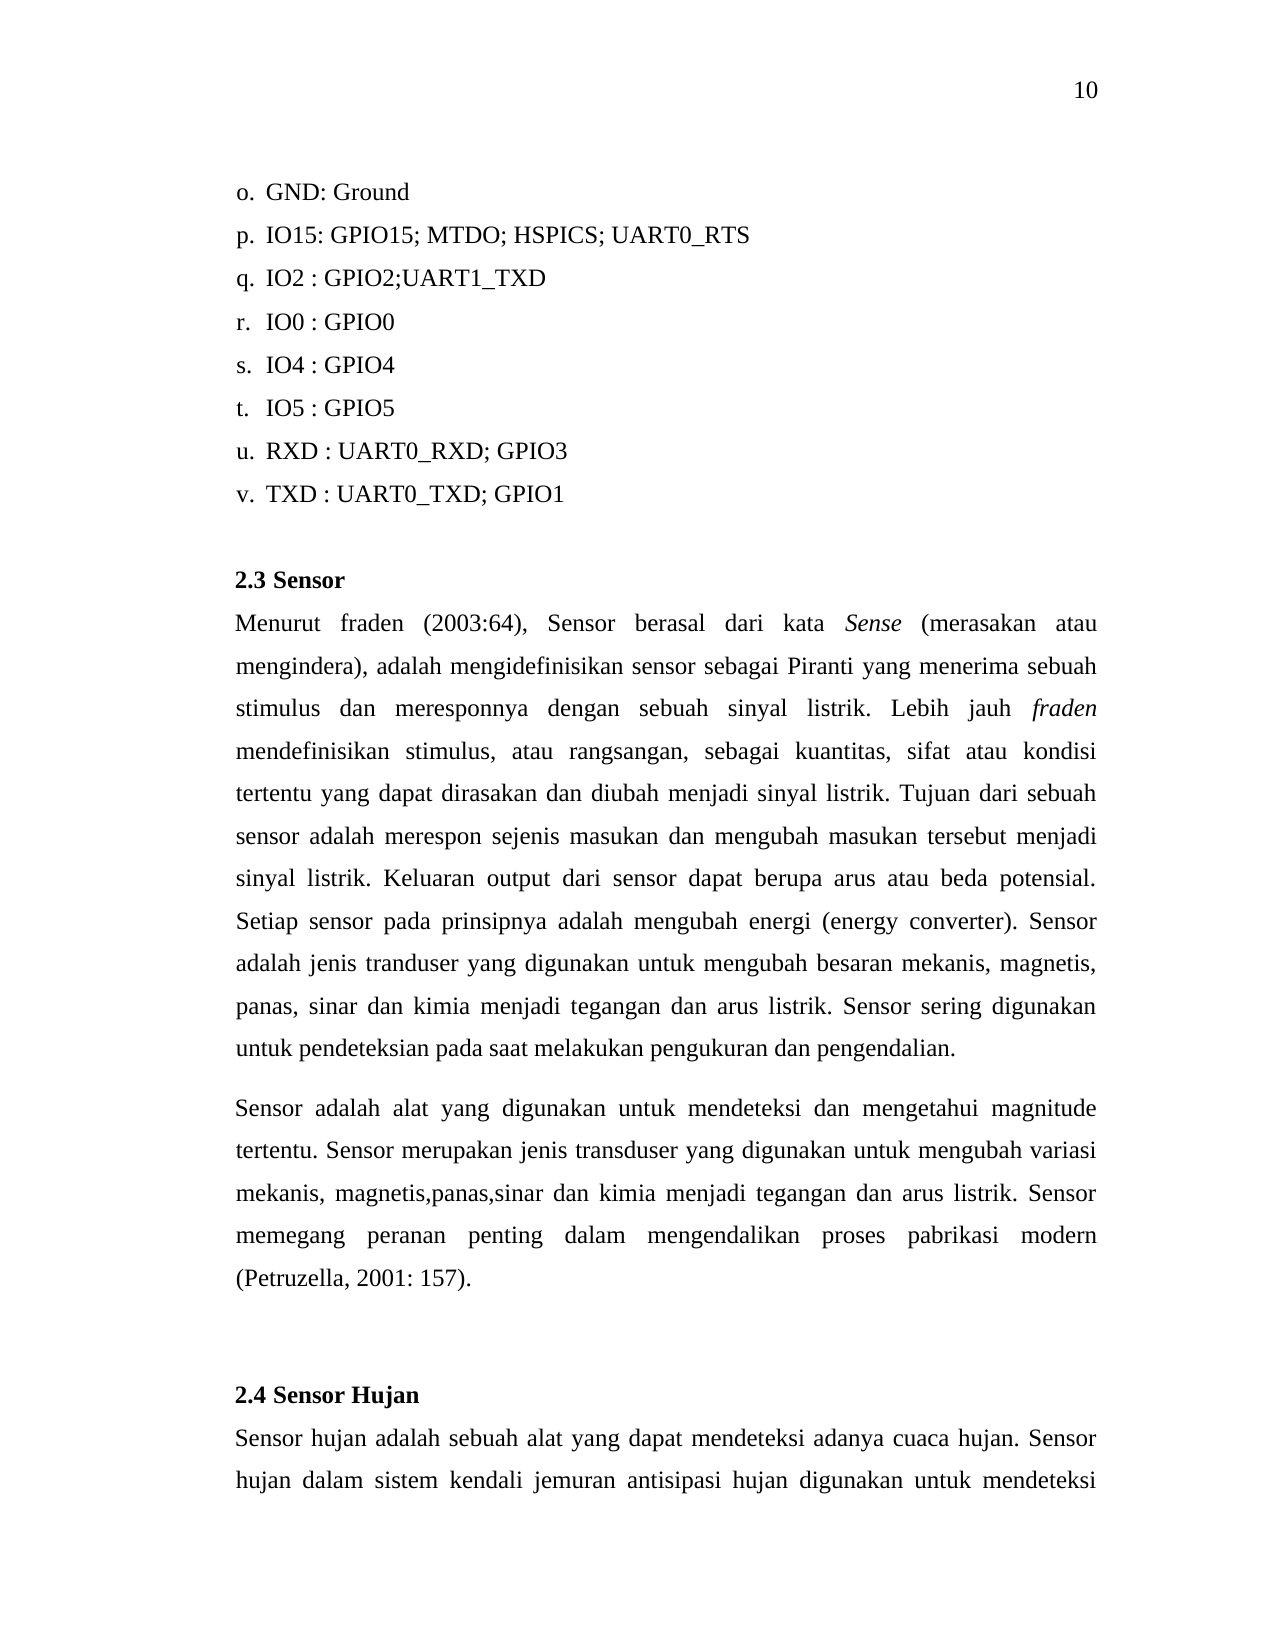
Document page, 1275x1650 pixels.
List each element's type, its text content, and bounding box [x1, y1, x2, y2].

list IO2 : GPIO2;UART1_TXD [236, 263, 1097, 292]
subtitle 2.3 Sensor [234, 565, 1099, 594]
list TXD : UART0_TXD; GPIO1 [236, 479, 1097, 508]
text Sensor adalah alat yang digunakan untuk mendeteksi dan mengetahui magnitude tertentu. Sensor merupakan jenis transduser yang digunakan untuk mengubah variasi mekanis, magnetis,panas,sinar dan kimia menjadi tegangan dan arus listrik. Sensor memegang peranan penting dalam mengendalikan proses pabrikasi modern (Petruzella, 2001: 157). [234, 1093, 1097, 1292]
subtitle 2.4 Sensor Hujan [234, 1380, 1099, 1408]
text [234, 1423, 1097, 1494]
list IO15: GPIO15; MTDO; HSPICS; UART0_RTS [236, 220, 1097, 249]
list IO0 : GPIO0 [236, 307, 1097, 335]
list IO5 : GPIO5 [236, 393, 1097, 422]
list RXD : UART0_RXD; GPIO3 [236, 436, 1097, 465]
text Menurut fraden (2003:64), Sensor berasal dari kata Sense (merasakan atau mengindera), adalah mengidefinisikan sensor sebagai Piranti yang menerima sebuah stimulus dan meresponnya dengan sebuah sinyal listrik. Lebih jauh fraden mendefinisikan stimulus, atau rangsangan, sebagai kuantitas, sifat atau kondisi tertentu yang dapat dirasakan dan diubah menjadi sinyal listrik. Tujuan dari sebuah sensor adalah merespon sejenis masukan dan mengubah masukan tersebut menjadi sinyal listrik. Keluaran output dari sensor dapat berupa arus atau beda potensial. Setiap sensor pada prinsipnya adalah mengubah energi (energy converter). Sensor adalah jenis tranduser yang digunakan untuk mengubah besaran mekanis, magnetis, panas, sinar dan kimia menjadi tegangan dan arus listrik. Sensor sering digunakan untuk pendeteksian pada saat melakukan pengukuran dan pengendalian. [234, 608, 1097, 1062]
list GND: Ground [236, 177, 1097, 206]
list IO4 : GPIO4 [236, 350, 1097, 378]
